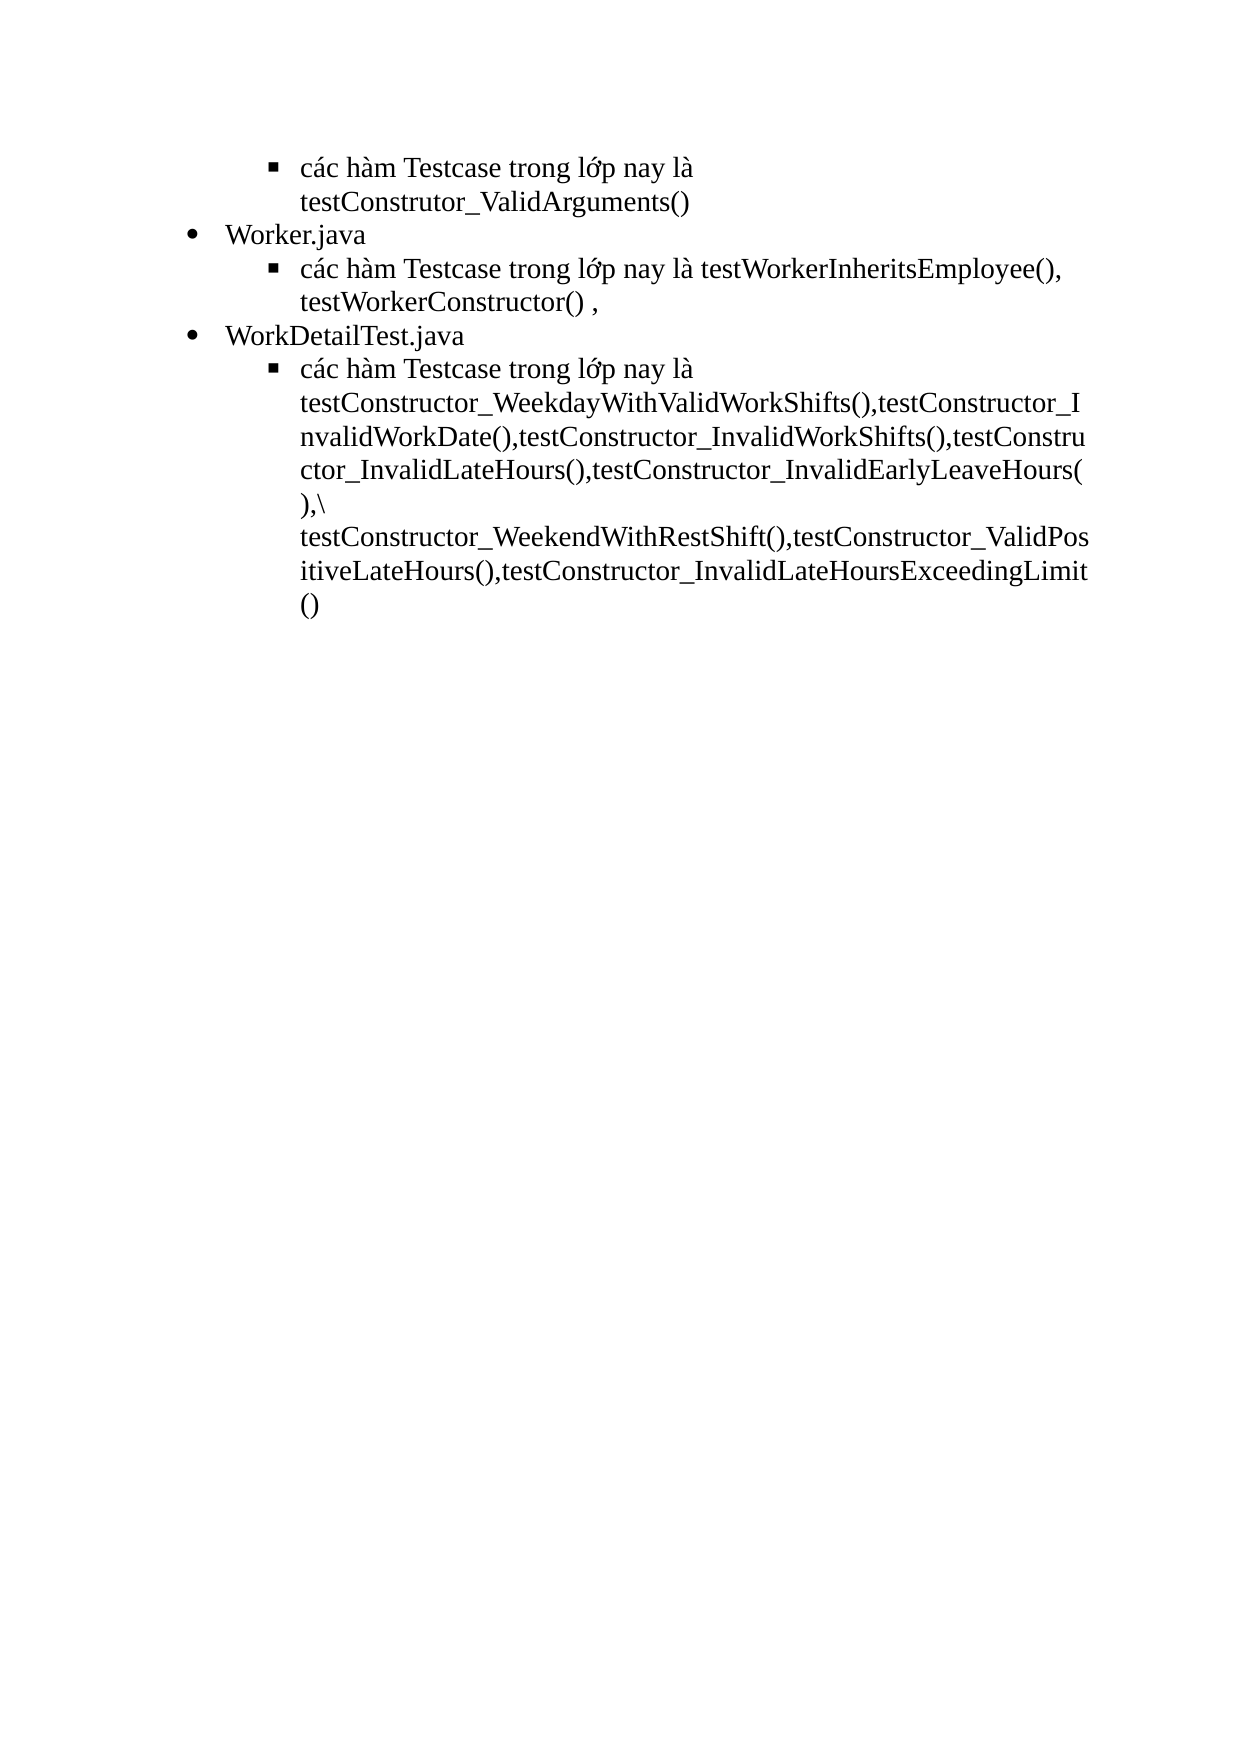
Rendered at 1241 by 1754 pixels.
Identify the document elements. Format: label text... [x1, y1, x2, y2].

list các hàm Testcase trong lớp nay là testConstrutor_ValidArguments() [262, 150, 1090, 217]
list các hàm Testcase trong lớp nay là testConstructor_WeekdayWithValidWorkShifts(),testConstructor_InvalidWorkDate(),testConstructor_InvalidWorkShifts(),testConstructor_InvalidLateHours(),testConstructor_InvalidEarlyLeaveHours(),\testConstructor_WeekendWithRestShift(),testConstructor_ValidPositiveLateHours(),testConstructor_InvalidLateHoursExceedingLimit() [262, 352, 1090, 620]
list các hàm Testcase trong lớp nay là testWorkerInheritsEmployee(), testWorkerConstructor() , [262, 251, 1090, 318]
list Worker.java [187, 217, 1090, 251]
list WorkDetailTest.java [187, 318, 1090, 352]
